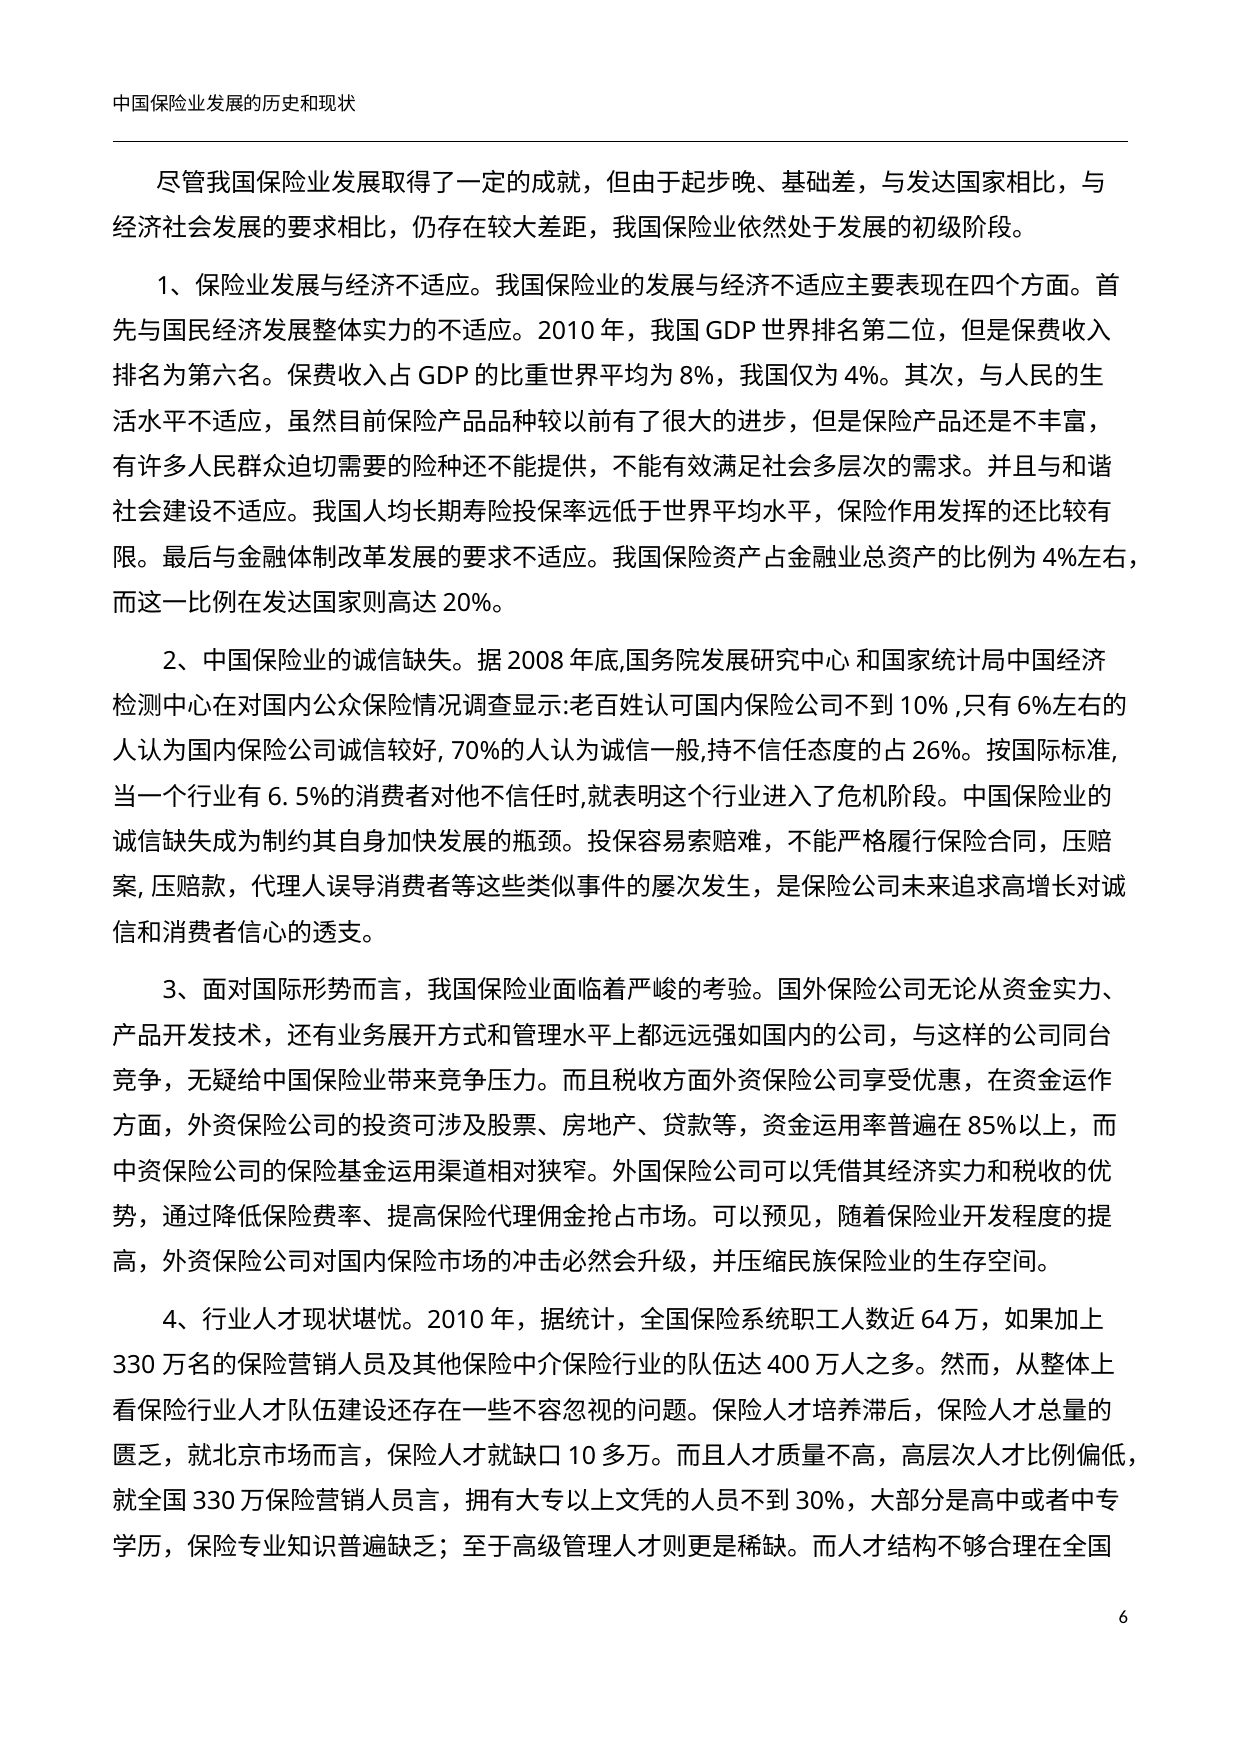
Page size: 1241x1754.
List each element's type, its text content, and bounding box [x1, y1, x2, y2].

text 1、保险业发展与经济不适应。我国保险业的发展与经济不适应主要表现在四个方面。首先与国民经济发展整体实力的不适应。2010年，我国GDP世界排名第二位，但是保费收入排名为第六名。保费收入占GDP的比重世界平均为8%，我国仅为4%。其次，与人民的生活水平不适应，虽然目前保险产品品种较以前有了很大的进步，但是保险产品还是不丰富，有许多人民群众迫切需要的险种还不能提供，不能有效满足社会多层次的需求。并且与和谐社会建设不适应。我国人均长期寿险投保率远低于世界平均水平，保险作用发挥的还比较有限。最后与金融体制改革发展的要求不适应。我国保险资产占金融业总资产的比例为4%左右，而这一比例在发达国家则高达20%。 [112, 265, 1128, 618]
text 2、中国保险业的诚信缺失。据2008年底,国务院发展研究中心 和国家统计局中国经济检测中心在对国内公众保险情况调查显示:老百姓认可国内保险公司不到10% ,只有6%左右的人认为国内保险公司诚信较好, 70%的人认为诚信一般,持不信任态度的占26%。按国际标准, 当一个行业有6. 5%的消费者对他不信任时,就表明这个行业进入了危机阶段。中国保险业的诚信缺失成为制约其自身加快发展的瓶颈。投保容易索赔难，不能严格履行保险合同，压赔案, 压赔款，代理人误导消费者等这些类似事件的屡次发生，是保险公司未来追求高增长对诚信和消费者信心的透支。 [112, 640, 1128, 948]
text 3、面对国际形势而言，我国保险业面临着严峻的考验。国外保险公司无论从资金实力、产品开发技术，还有业务展开方式和管理水平上都远远强如国内的公司，与这样的公司同台竞争，无疑给中国保险业带来竞争压力。而且税收方面外资保险公司享受优惠，在资金运作方面，外资保险公司的投资可涉及股票、房地产、贷款等，资金运用率普遍在85%以上，而中资保险公司的保险基金运用渠道相对狭窄。外国保险公司可以凭借其经济实力和税收的优势，通过降低保险费率、提高保险代理佣金抢占市场。可以预见，随着保险业开发程度的提高，外资保险公司对国内保险市场的冲击必然会升级，并压缩民族保险业的生存空间。 [112, 970, 1128, 1278]
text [112, 1299, 1128, 1562]
text 尽管我国保险业发展取得了一定的成就，但由于起步晚、基础差，与发达国家相比，与经济社会发展的要求相比，仍存在较大差距，我国保险业依然处于发展的初级阶段。 [112, 162, 1128, 243]
